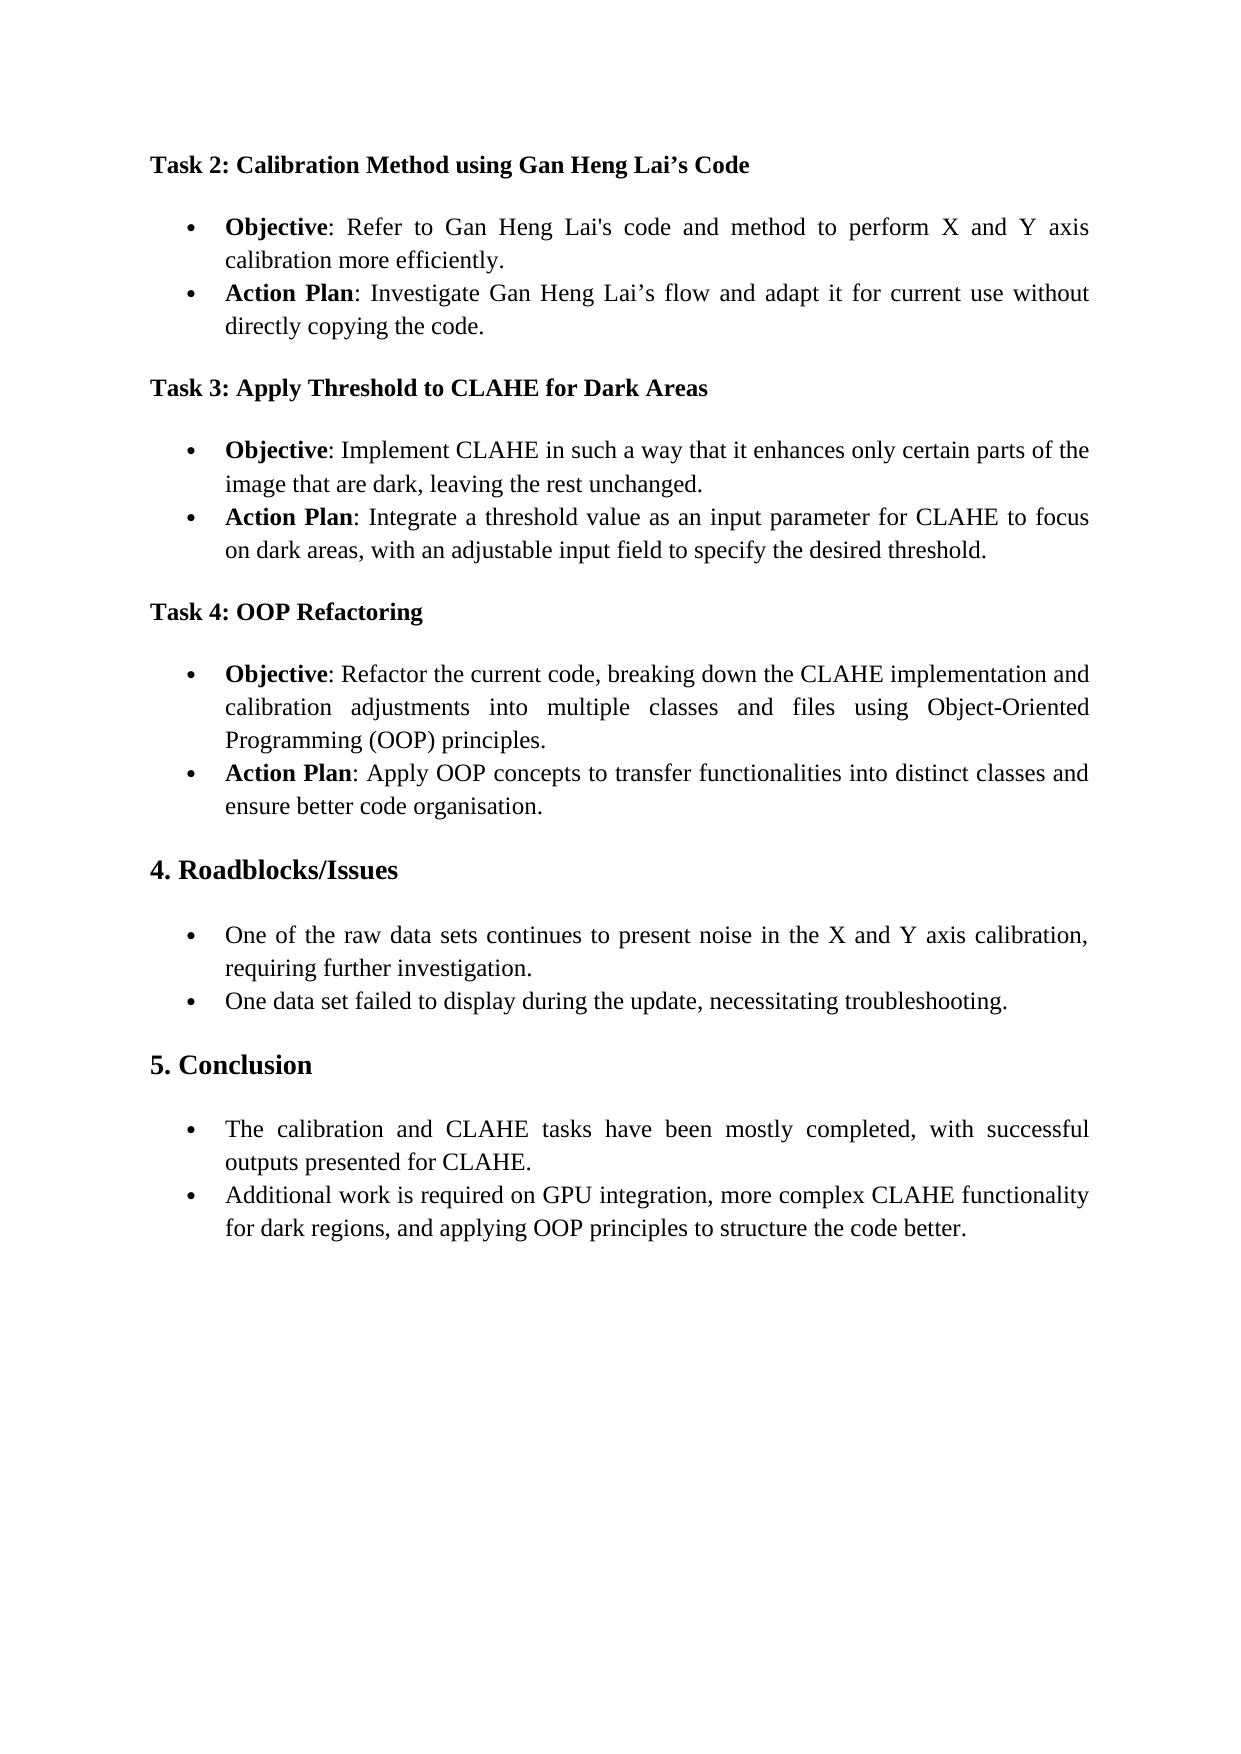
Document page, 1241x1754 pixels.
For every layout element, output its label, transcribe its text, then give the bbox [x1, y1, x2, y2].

list Objective: Implement CLAHE in such a way that it enhances only certain parts of the image that are dark, leaving the rest unchanged. [187, 436, 1090, 497]
list One of the raw data sets continues to present noise in the X and Y axis calibration, requiring further investigation. [187, 920, 1090, 981]
list Objective: Refer to Gan Heng Lai's code and method to perform X and Y axis calibration more efficiently. [187, 212, 1090, 274]
text 5. Conclusion [150, 1048, 1090, 1080]
text Task 4: OOP Refactoring [150, 597, 1090, 626]
list Action Plan: Apply OOP concepts to transfer functionalities into distinct classes and ensure better code organisation. [187, 758, 1090, 820]
list Action Plan: Investigate Gan Heng Lai’s flow and adapt it for current use without directly copying the code. [187, 278, 1090, 340]
text Task 3: Apply Threshold to CLAHE for Dark Areas [150, 373, 1090, 402]
list Objective: Refactor the current code, breaking down the CLAHE implementation and calibration adjustments into multiple classes and files using Object-Oriented Programming (OOP) principles. [187, 659, 1090, 754]
text 4. Roadblocks/Issues [150, 853, 1090, 886]
list One data set failed to display during the update, necessitating troubleshooting. [187, 986, 1090, 1014]
list Additional work is required on GPU integration, more complex CLAHE functionality for dark regions, and applying OOP principles to structure the code better. [187, 1180, 1090, 1242]
list Action Plan: Integrate a threshold value as an input parameter for CLAHE to focus on dark areas, with an adjustable input field to specify the desired threshold. [187, 502, 1090, 563]
list The calibration and CLAHE tasks have been mostly completed, with successful outputs presented for CLAHE. [187, 1114, 1090, 1176]
text Task 2: Calibration Method using Gan Heng Lai’s Code [150, 150, 1090, 179]
